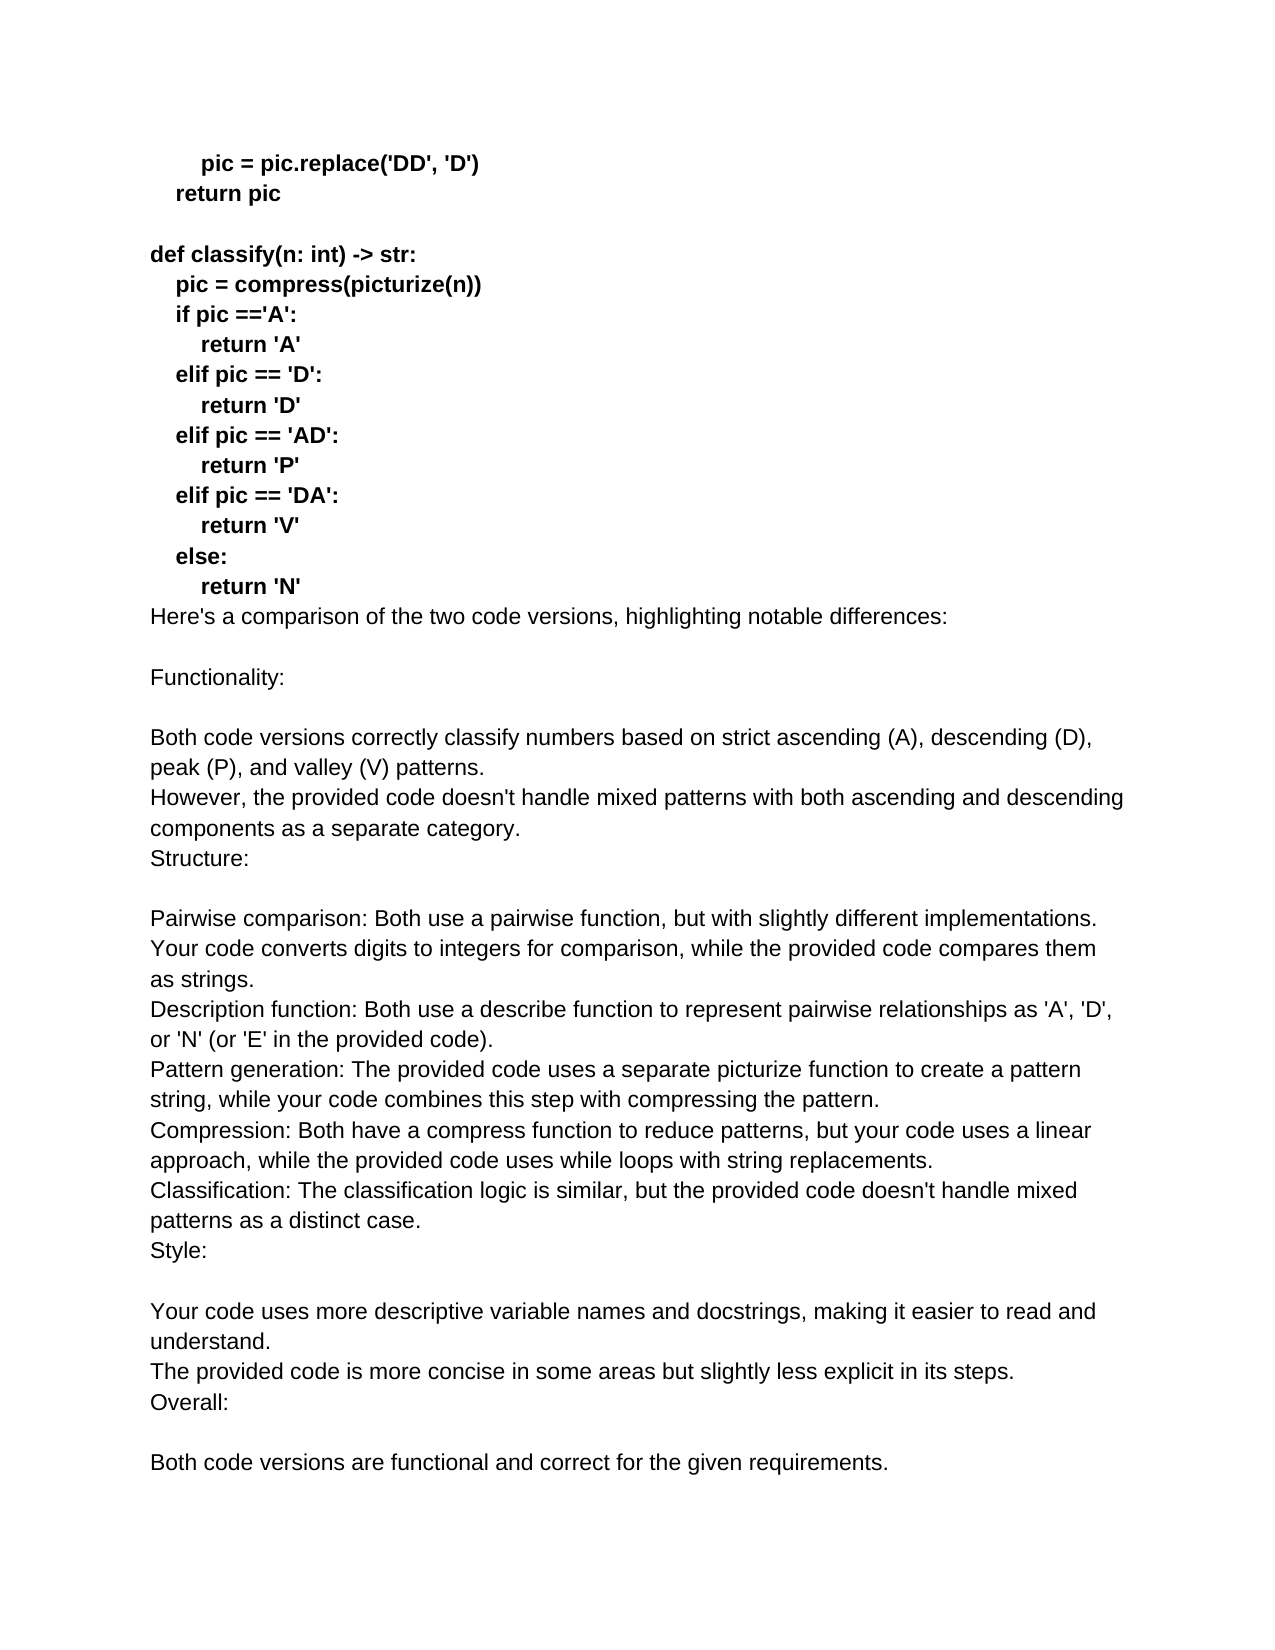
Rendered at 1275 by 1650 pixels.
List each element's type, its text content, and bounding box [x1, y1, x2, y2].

text Functionality: [150, 663, 1125, 690]
text elif pic == 'AD': [150, 422, 1125, 448]
text Both code versions are functional and correct for the given requirements. [150, 1449, 1125, 1475]
text Pairwise comparison: Both use a pairwise function, but with slightly different implementations. Your code converts digits to integers for comparison, while the provided code compares them as strings. [150, 905, 1125, 992]
text return 'V' [150, 512, 1125, 539]
text Overall: [150, 1388, 1125, 1415]
text Compression: Both have a compress function to reduce patterns, but your code uses a linear approach, while the provided code uses while loops with string replacements. [150, 1117, 1125, 1173]
text return 'A' [150, 331, 1125, 358]
text return 'P' [150, 452, 1125, 478]
text Both code versions correctly classify numbers based on strict ascending (A), descending (D), peak (P), and valley (V) patterns. [150, 724, 1125, 781]
text Description function: Both use a describe function to represent pairwise relationships as 'A', 'D', or 'N' (or 'E' in the provided code). [150, 996, 1125, 1052]
text return pic [150, 180, 1125, 207]
text Pattern generation: The provided code uses a separate picturize function to create a pattern string, while your code combines this step with compressing the pattern. [150, 1056, 1125, 1113]
text Your code uses more descriptive variable names and docstrings, making it easier to read and understand. [150, 1298, 1125, 1354]
text The provided code is more concise in some areas but slightly less explicit in its steps. [150, 1358, 1125, 1385]
text pic = compress(picturize(n)) [150, 271, 1125, 297]
text if pic =='A': [150, 301, 1125, 327]
text def classify(n: int) -> str: [150, 241, 1125, 267]
text However, the provided code doesn't handle mixed patterns with both ascending and descending components as a separate category. [150, 784, 1125, 841]
text Classification: The classification logic is similar, but the provided code doesn't handle mixed patterns as a distinct case. [150, 1177, 1125, 1234]
text return 'N' [150, 573, 1125, 599]
text Style: [150, 1237, 1125, 1264]
text elif pic == 'D': [150, 361, 1125, 388]
text return 'D' [150, 392, 1125, 418]
text Here's a comparison of the two code versions, highlighting notable differences: [150, 603, 1125, 629]
text Structure: [150, 845, 1125, 871]
text else: [150, 543, 1125, 569]
text pic = pic.replace('DD', 'D') [150, 150, 1125, 176]
text elif pic == 'DA': [150, 482, 1125, 509]
